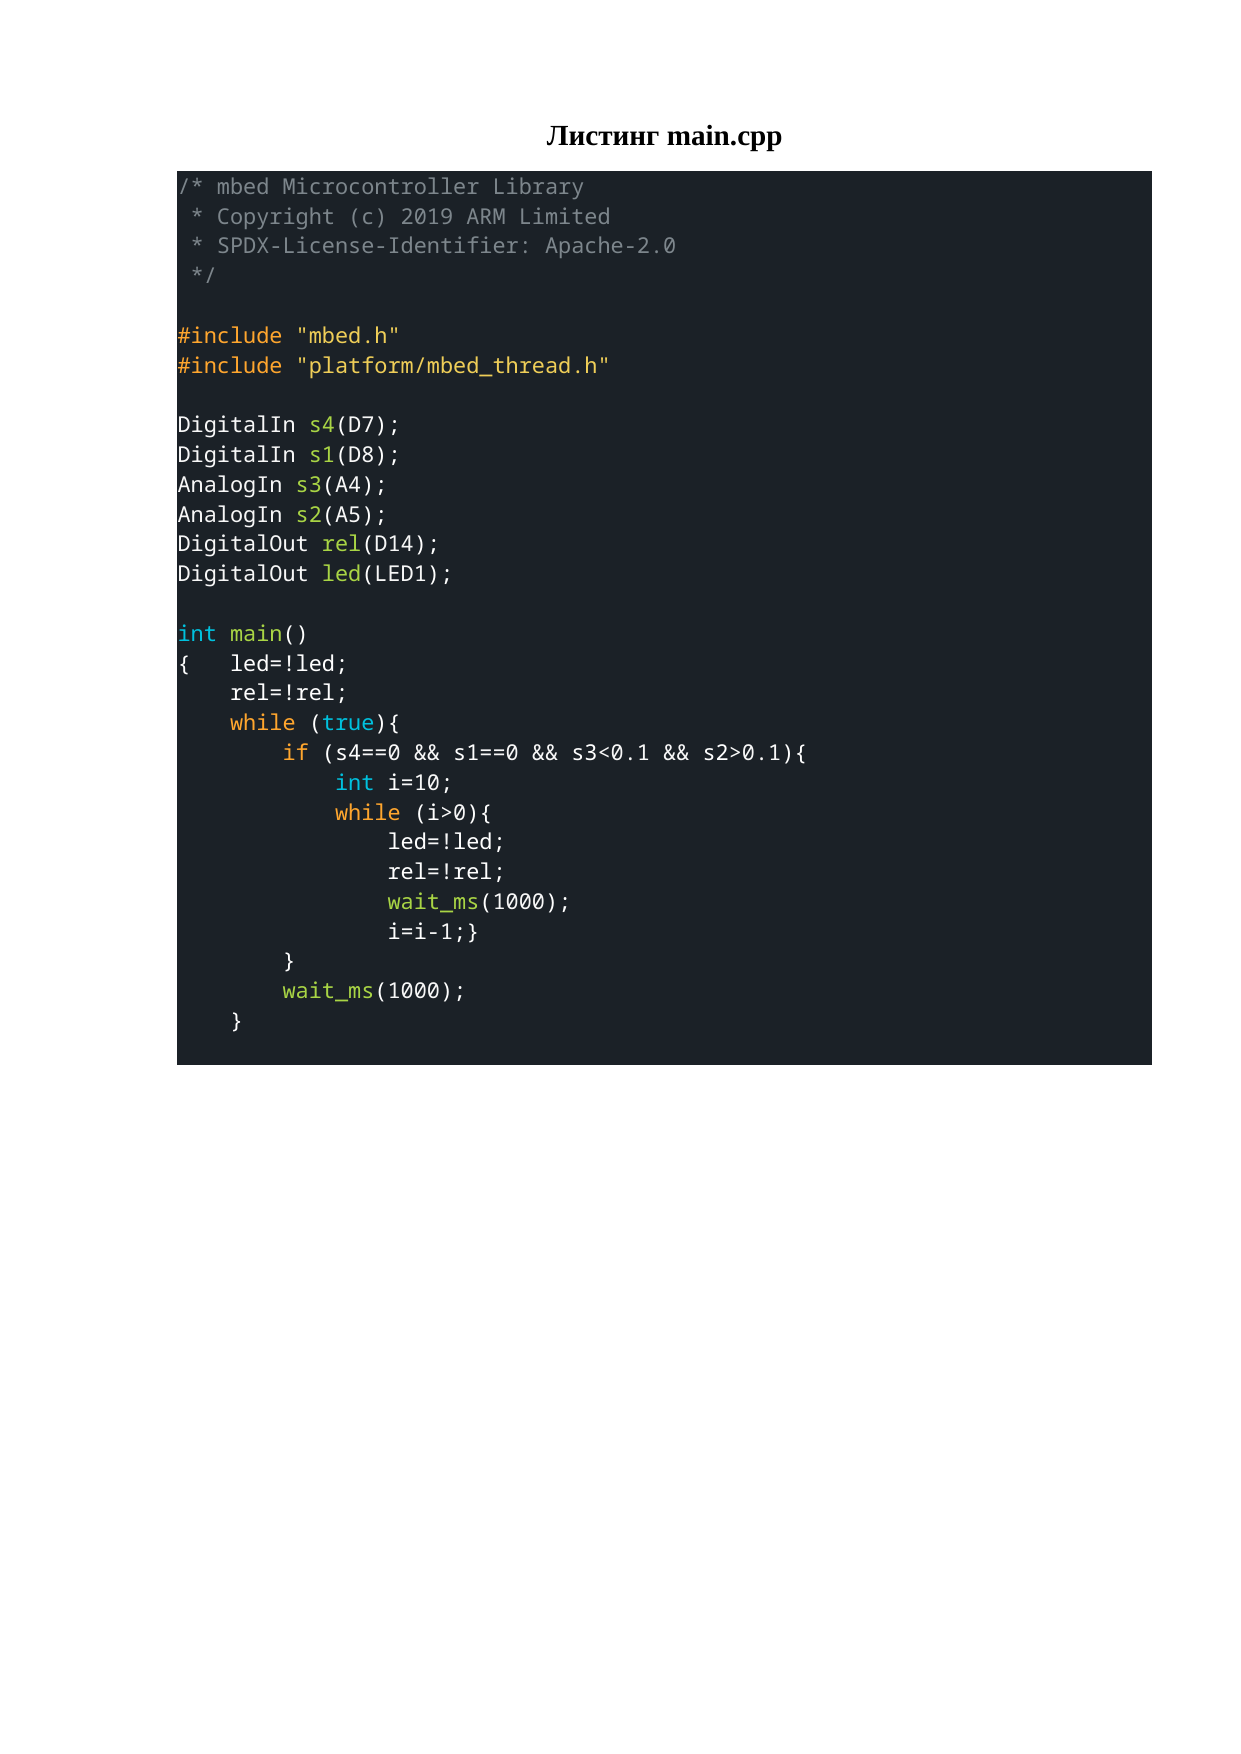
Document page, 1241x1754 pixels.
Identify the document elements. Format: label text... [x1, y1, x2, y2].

text * SPDX-License-Identifier: Apache-2.0 [177, 231, 1152, 260]
text /* mbed Microcontroller Library [177, 171, 1152, 201]
text wait_ms(1000); [177, 886, 1152, 916]
text { led=!led; [177, 648, 1152, 677]
text DigitalOut rel(D14); [177, 528, 1152, 558]
text AnalogIn s3(A4); [177, 469, 1152, 499]
text rel=!rel; [177, 856, 1152, 886]
text DigitalIn s1(D8); [177, 439, 1152, 469]
text led=!led; [177, 826, 1152, 856]
text int i=10; [177, 767, 1152, 797]
text Листинг main.cpp [177, 118, 1152, 152]
text #include "mbed.h" [177, 320, 1152, 350]
text } [177, 946, 1152, 975]
text } [177, 1005, 1152, 1035]
text int main() [177, 618, 1152, 648]
text DigitalIn s4(D7); [177, 409, 1152, 439]
text #include "platform/mbed_thread.h" [177, 350, 1152, 379]
text if (s4==0 && s1==0 && s3<0.1 && s2>0.1){ [177, 737, 1152, 767]
text while (true){ [177, 707, 1152, 737]
text * Copyright (c) 2019 ARM Limited [177, 201, 1152, 231]
text */ [177, 260, 1152, 290]
text wait_ms(1000); [177, 975, 1152, 1005]
text DigitalOut led(LED1); [177, 558, 1152, 588]
text while (i>0){ [177, 797, 1152, 826]
text AnalogIn s2(A5); [177, 499, 1152, 528]
text i=i-1;} [177, 916, 1152, 946]
text rel=!rel; [177, 677, 1152, 707]
